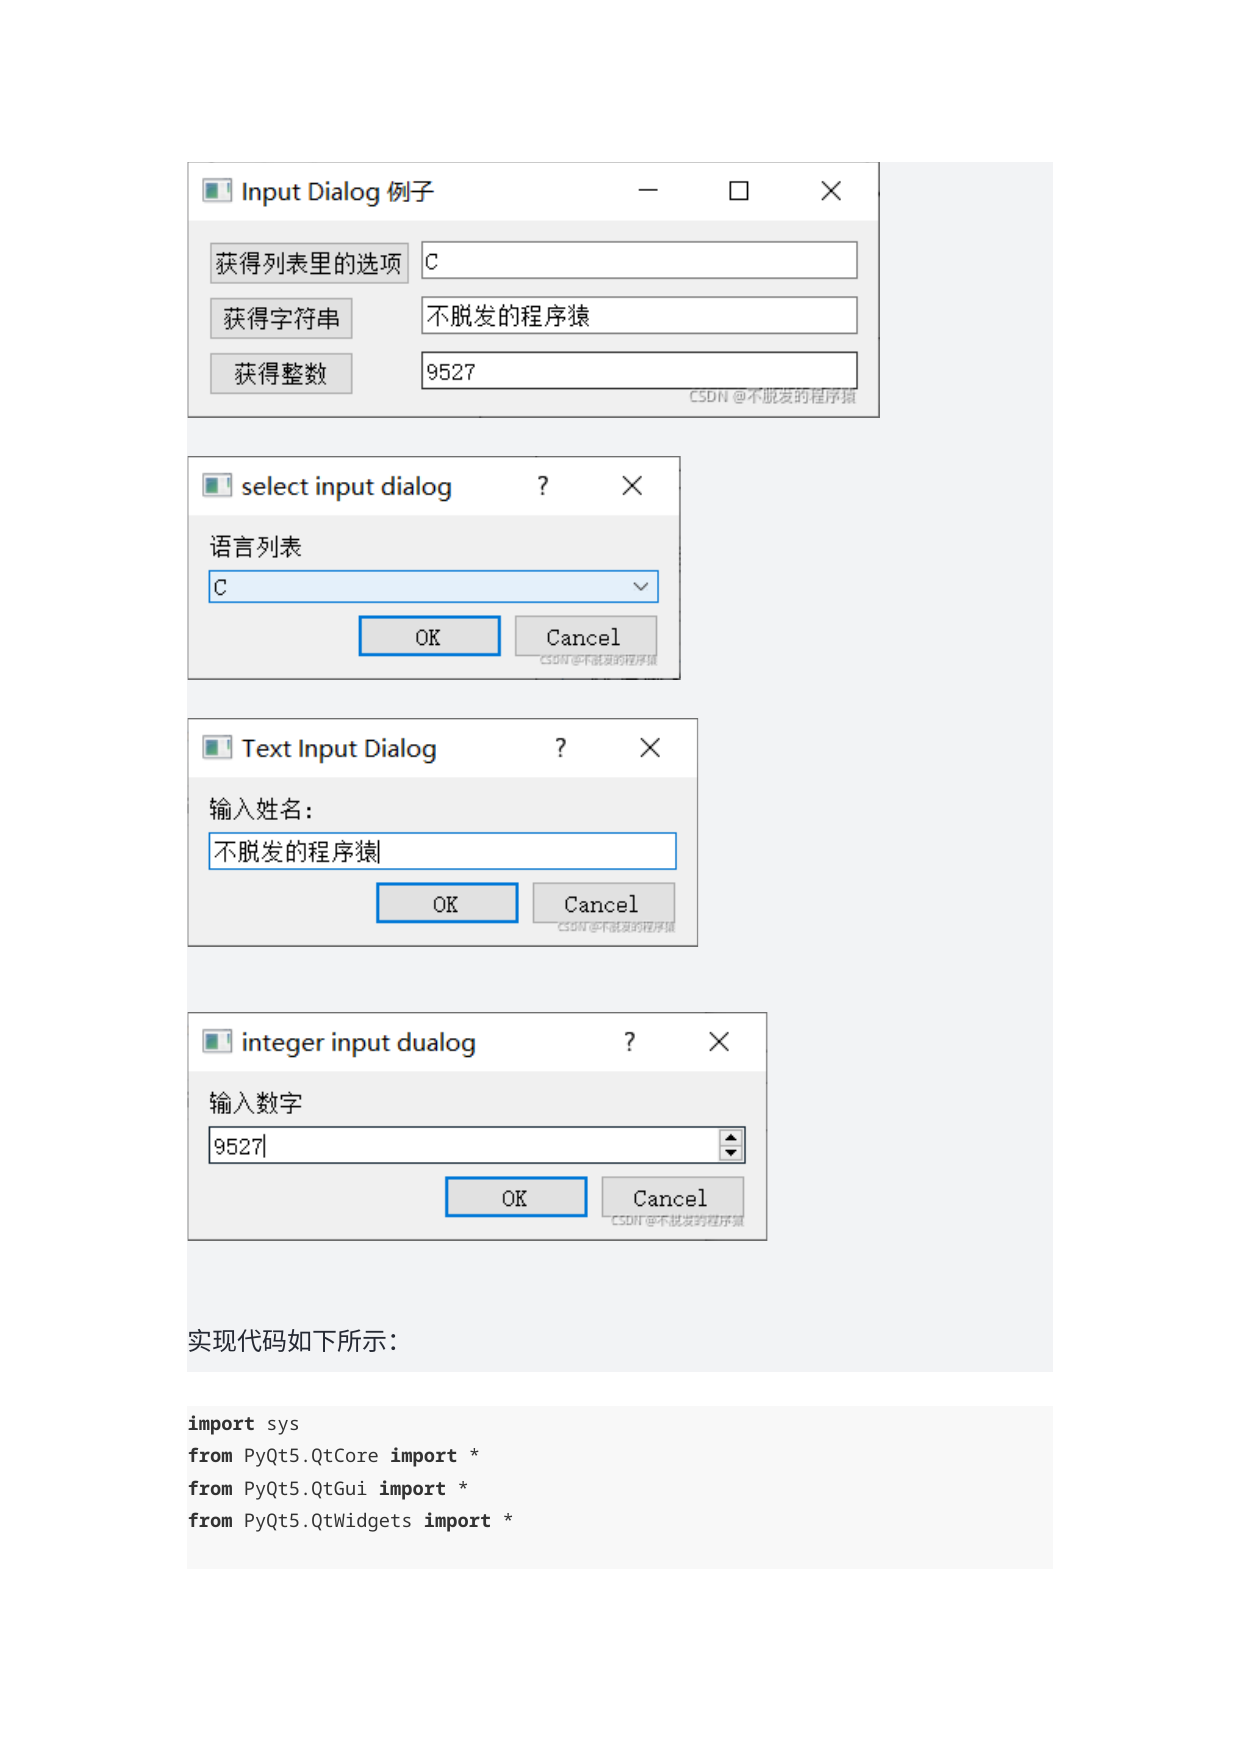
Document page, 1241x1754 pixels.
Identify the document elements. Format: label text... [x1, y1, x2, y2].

picture [187, 1012, 768, 1241]
text import sys [187, 1406, 1053, 1439]
picture [187, 718, 699, 947]
text from PyQt5.QtGui import * [187, 1471, 1053, 1504]
picture [187, 456, 681, 680]
picture [187, 162, 880, 418]
text from PyQt5.QtCore import * [187, 1439, 1053, 1471]
text from PyQt5.QtWidgets import * [187, 1504, 1053, 1536]
text 实现代码如下所示： [187, 1307, 1053, 1372]
